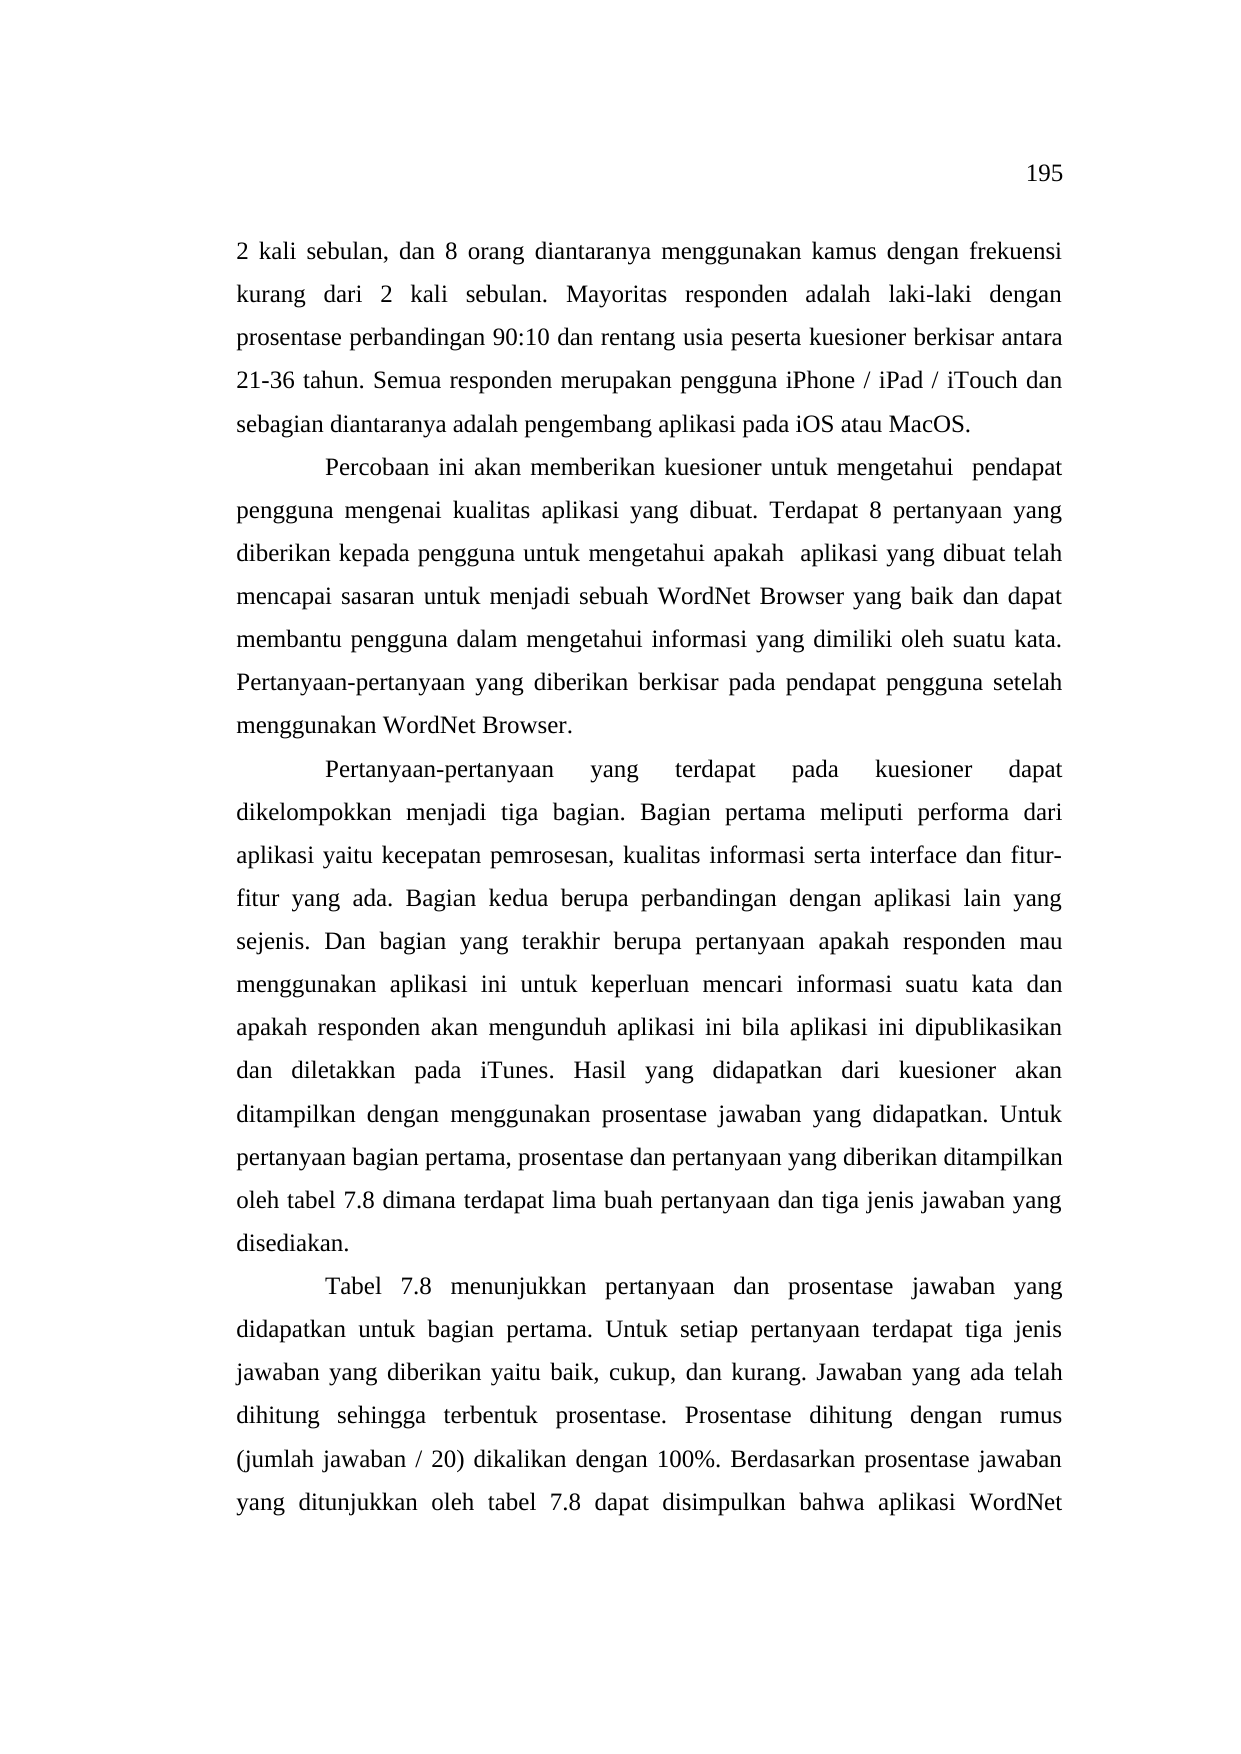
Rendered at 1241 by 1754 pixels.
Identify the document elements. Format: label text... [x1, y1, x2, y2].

text Percobaan ini akan memberikan kuesioner untuk mengetahui pendapat pengguna mengenai kualitas aplikasi yang dibuat. Terdapat 8 pertanyaan yang diberikan kepada pengguna untuk mengetahui apakah aplikasi yang dibuat telah mencapai sasaran untuk menjadi sebuah WordNet Browser yang baik dan dapat membantu pengguna dalam mengetahui informasi yang dimiliki oleh suatu kata. Pertanyaan-pertanyaan yang diberikan berkisar pada pendapat pengguna setelah menggunakan WordNet Browser. [236, 452, 1063, 739]
text Pertanyaan-pertanyaan yang terdapat pada kuesioner dapat dikelompokkan menjadi tiga bagian. Bagian pertama meliputi performa dari aplikasi yaitu kecepatan pemrosesan, kualitas informasi serta interface dan fitur-fitur yang ada. Bagian kedua berupa perbandingan dengan aplikasi lain yang sejenis. Dan bagian yang terakhir berupa pertanyaan apakah responden mau menggunakan aplikasi ini untuk keperluan mencari informasi suatu kata dan apakah responden akan mengunduh aplikasi ini bila aplikasi ini dipublikasikan dan diletakkan pada iTunes. Hasil yang didapatkan dari kuesioner akan ditampilkan dengan menggunakan prosentase jawaban yang didapatkan. Untuk pertanyaan bagian pertama, prosentase dan pertanyaan yang diberikan ditampilkan oleh tabel 7.8 dimana terdapat lima buah pertanyaan dan tiga jenis jawaban yang disediakan. [236, 754, 1063, 1257]
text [236, 236, 1063, 437]
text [236, 1271, 1063, 1516]
